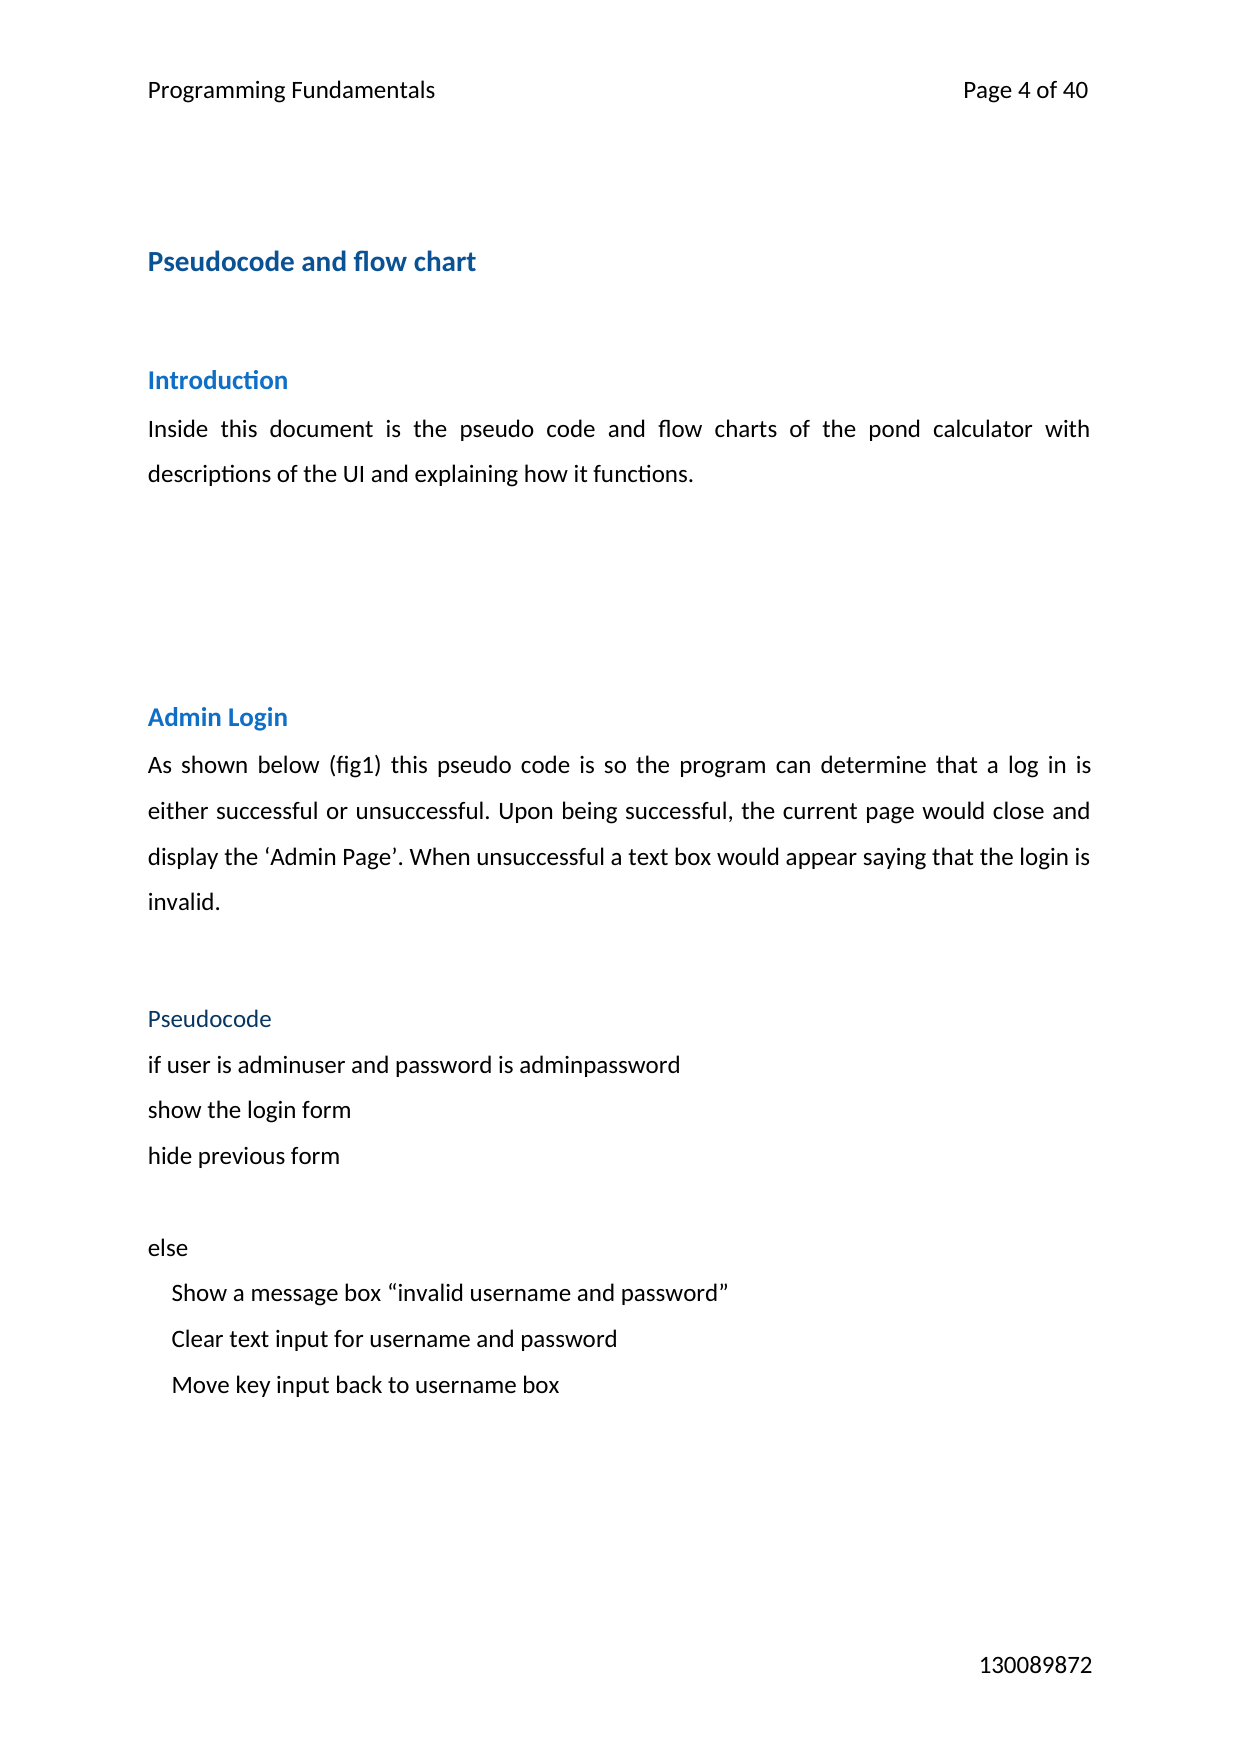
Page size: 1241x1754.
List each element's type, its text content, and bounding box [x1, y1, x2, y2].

text if user is adminuser and password is adminpassword [148, 1049, 1092, 1079]
text Show a message box “invalid username and password” [148, 1277, 1092, 1308]
subtitle Introduction [148, 363, 1092, 396]
text As shown below (fig1) this pseudo code is so the program can determine that a log in is either successful or unsuccessful. Upon being successful, the current page would close and display the ‘Admin Page’. When unsuccessful a text box would appear saying that the login is invalid. [148, 749, 1092, 917]
text Clear text input for username and password [148, 1323, 1092, 1354]
text show the login form [148, 1094, 1092, 1125]
text Move key input back to username box [148, 1369, 1092, 1399]
text else [148, 1232, 1092, 1262]
subtitle Pseudocode and flow chart [148, 243, 1092, 279]
subtitle Admin Login [148, 700, 1092, 733]
text hide previous form [148, 1140, 1092, 1171]
subtitle Pseudocode [148, 1003, 1092, 1033]
text Inside this document is the pseudo code and flow charts of the pond calculator with descriptions of the UI and explaining how it functions. [148, 413, 1092, 489]
